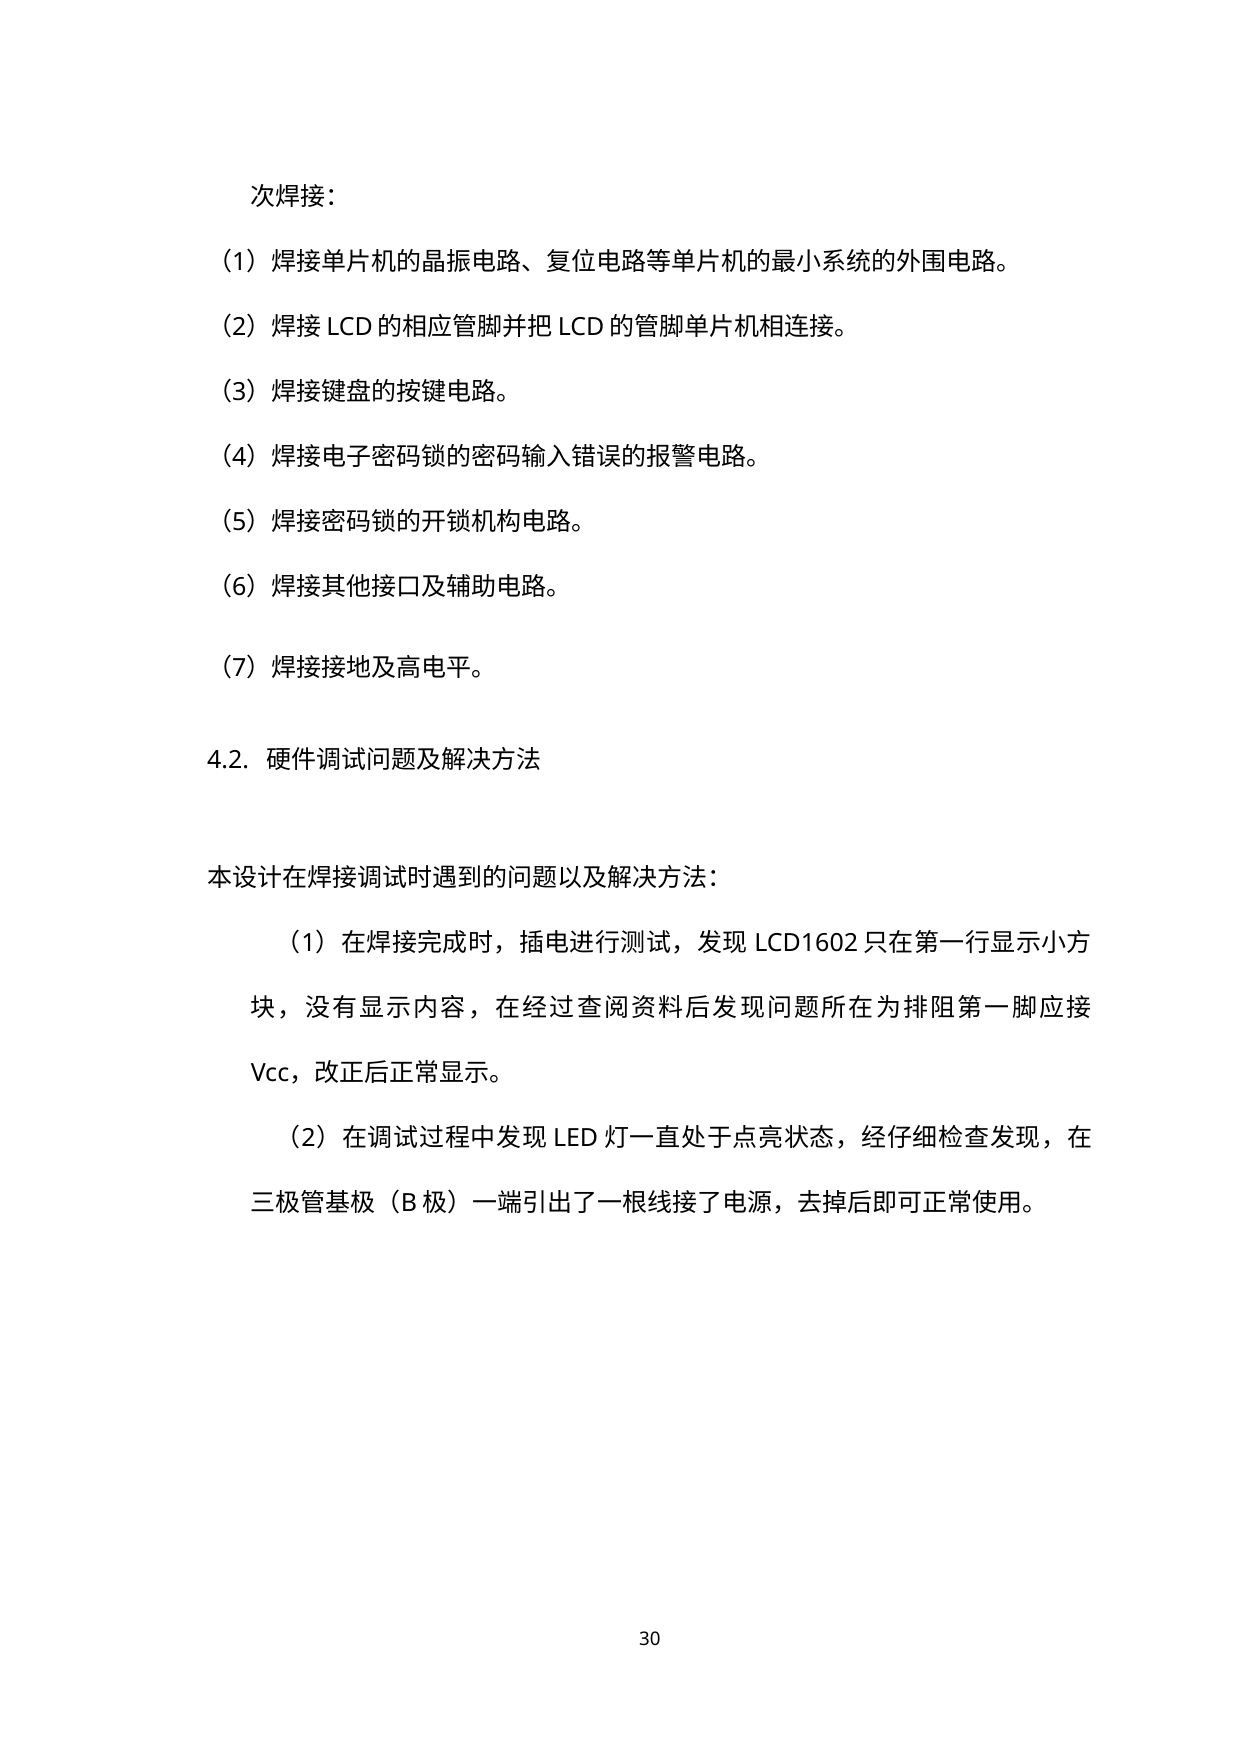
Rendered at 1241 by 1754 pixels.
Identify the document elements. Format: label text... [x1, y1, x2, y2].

text （5）焊接密码锁的开锁机构电路。 [207, 487, 1092, 552]
list （1）在焊接完成时，插电进行测试，发现LCD1602只在第一行显示小方块，没有显示内容，在经过查阅资料后发现问题所在为排阻第一脚应接Vcc，改正后正常显示。 [251, 908, 1092, 1103]
text （1）焊接单片机的晶振电路、复位电路等单片机的最小系统的外围电路。 [207, 227, 1092, 292]
text 本设计在焊接调试时遇到的问题以及解决方法： [207, 843, 1092, 908]
text （6）焊接其他接口及辅助电路。 [207, 552, 1092, 617]
text （7）焊接接地及高电平。 [207, 633, 1092, 698]
text （3）焊接键盘的按键电路。 [207, 357, 1092, 422]
list （2）在调试过程中发现LED灯一直处于点亮状态，经仔细检查发现，在三极管基极（B极）一端引出了一根线接了电源，去掉后即可正常使用。 [251, 1103, 1092, 1233]
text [251, 162, 1092, 227]
text （2）焊接LCD的相应管脚并把LCD的管脚单片机相连接。 [207, 292, 1092, 357]
text （4）焊接电子密码锁的密码输入错误的报警电路。 [207, 422, 1092, 487]
subtitle 硬件调试问题及解决方法 [207, 725, 1092, 790]
